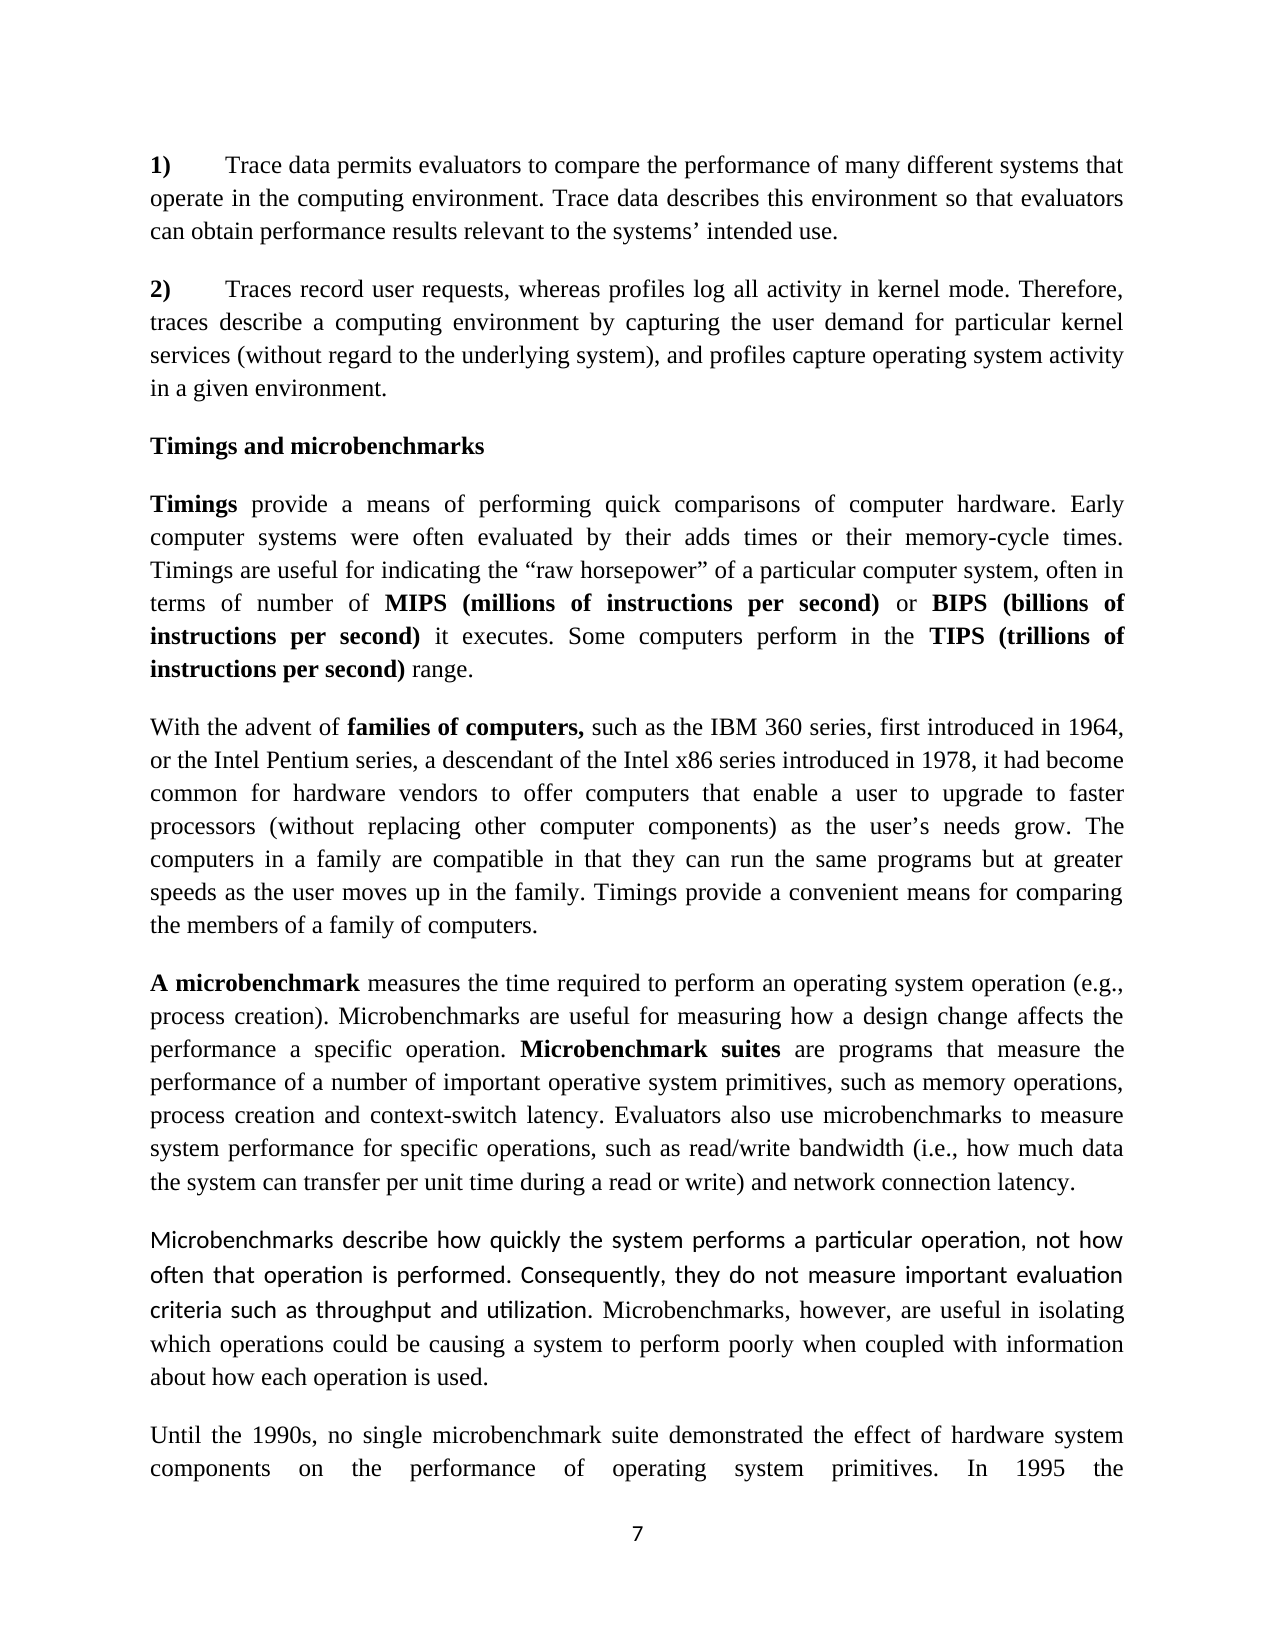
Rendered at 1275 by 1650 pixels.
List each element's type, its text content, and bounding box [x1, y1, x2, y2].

text A microbenchmark measures the time required to perform an operating system operation (e.g., process creation). Microbenchmarks are useful for measuring how a design change affects the performance a specific operation. Microbenchmark suites are programs that measure the performance of a number of important operative system primitives, such as memory operations, process creation and context-switch latency. Evaluators also use microbenchmarks to measure system performance for specific operations, such as read/write bandwidth (i.e., how much data the system can transfer per unit time during a read or write) and network connection latency. [150, 968, 1125, 1195]
text With the advent of families of computers, such as the IBM 360 series, first introduced in 1964, or the Intel Pentium series, a descendant of the Intel x86 series introduced in 1978, it had become common for hardware vendors to offer computers that enable a user to upgrade to faster processors (without replacing other computer components) as the user’s needs grow. The computers in a family are compatible in that they can run the same programs but at greater speeds as the user moves up in the family. Timings provide a convenient means for comparing the members of a family of computers. [150, 712, 1125, 939]
text Timings provide a means of performing quick comparisons of computer hardware. Early computer systems were often evaluated by their adds times or their memory-cycle times. Timings are useful for indicating the “raw horsepower” of a particular computer system, often in terms of number of MIPS (millions of instructions per second) or BIPS (billions of instructions per second) it executes. Some computers perform in the TIPS (trillions of instructions per second) range. [150, 489, 1125, 683]
text Microbenchmarks describe how quickly the system performs a particular operation, not how often that operation is performed. Consequently, they do not measure important evaluation criteria such as throughput and utilization. Microbenchmarks, however, are useful in isolating which operations could be causing a system to perform poorly when coupled with information about how each operation is used. [150, 1224, 1125, 1391]
text 1) Trace data permits evaluators to compare the performance of many different systems that operate in the computing environment. Trace data describes this environment so that evaluators can obtain performance results relevant to the systems’ intended use. [150, 150, 1125, 245]
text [150, 1420, 1125, 1482]
text 2) Traces record user requests, whereas profiles log all activity in kernel mode. Therefore, traces describe a computing environment by capturing the user demand for particular kernel services (without regard to the underlying system), and profiles capture operating system activity in a given environment. [150, 274, 1125, 402]
text Timings and microbenchmarks [150, 431, 1125, 460]
